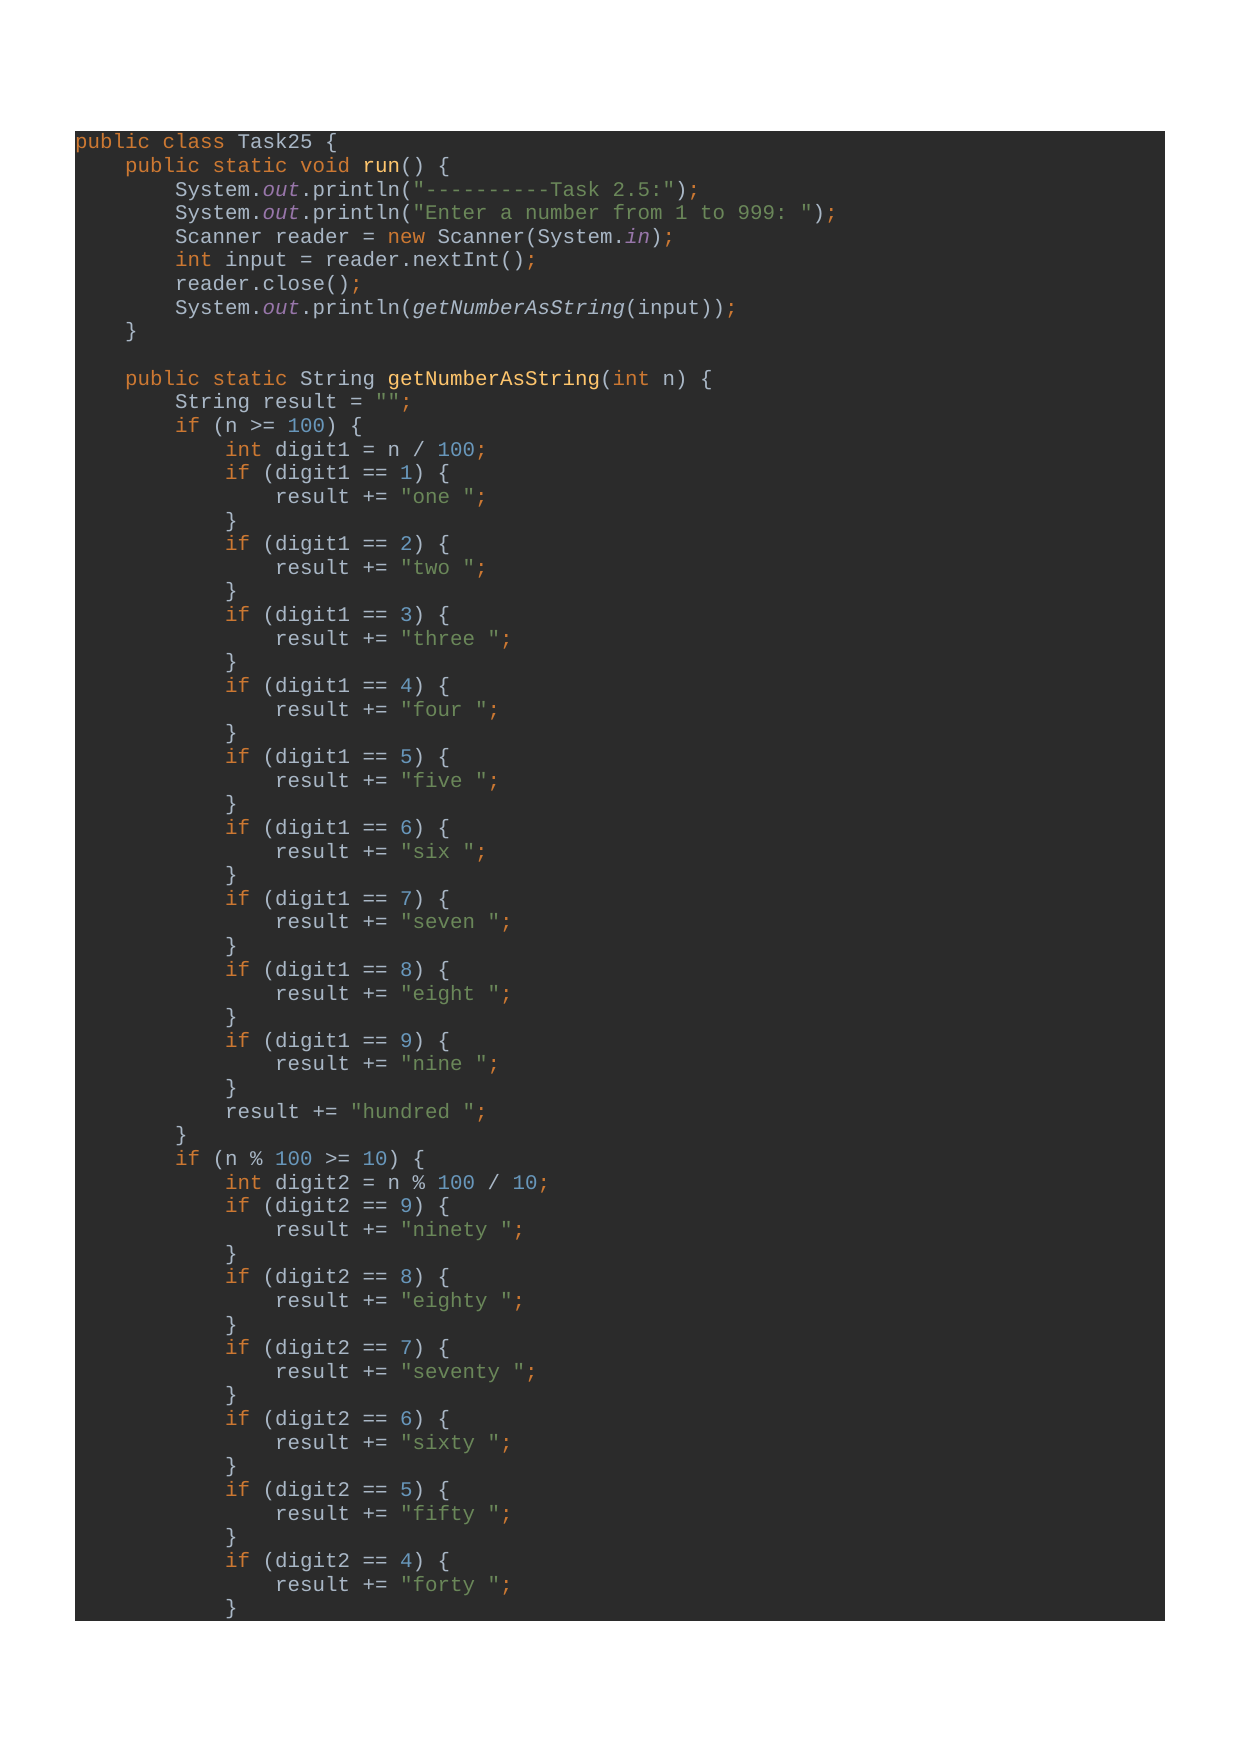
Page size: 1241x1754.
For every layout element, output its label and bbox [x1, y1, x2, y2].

text [75, 131, 1165, 1621]
